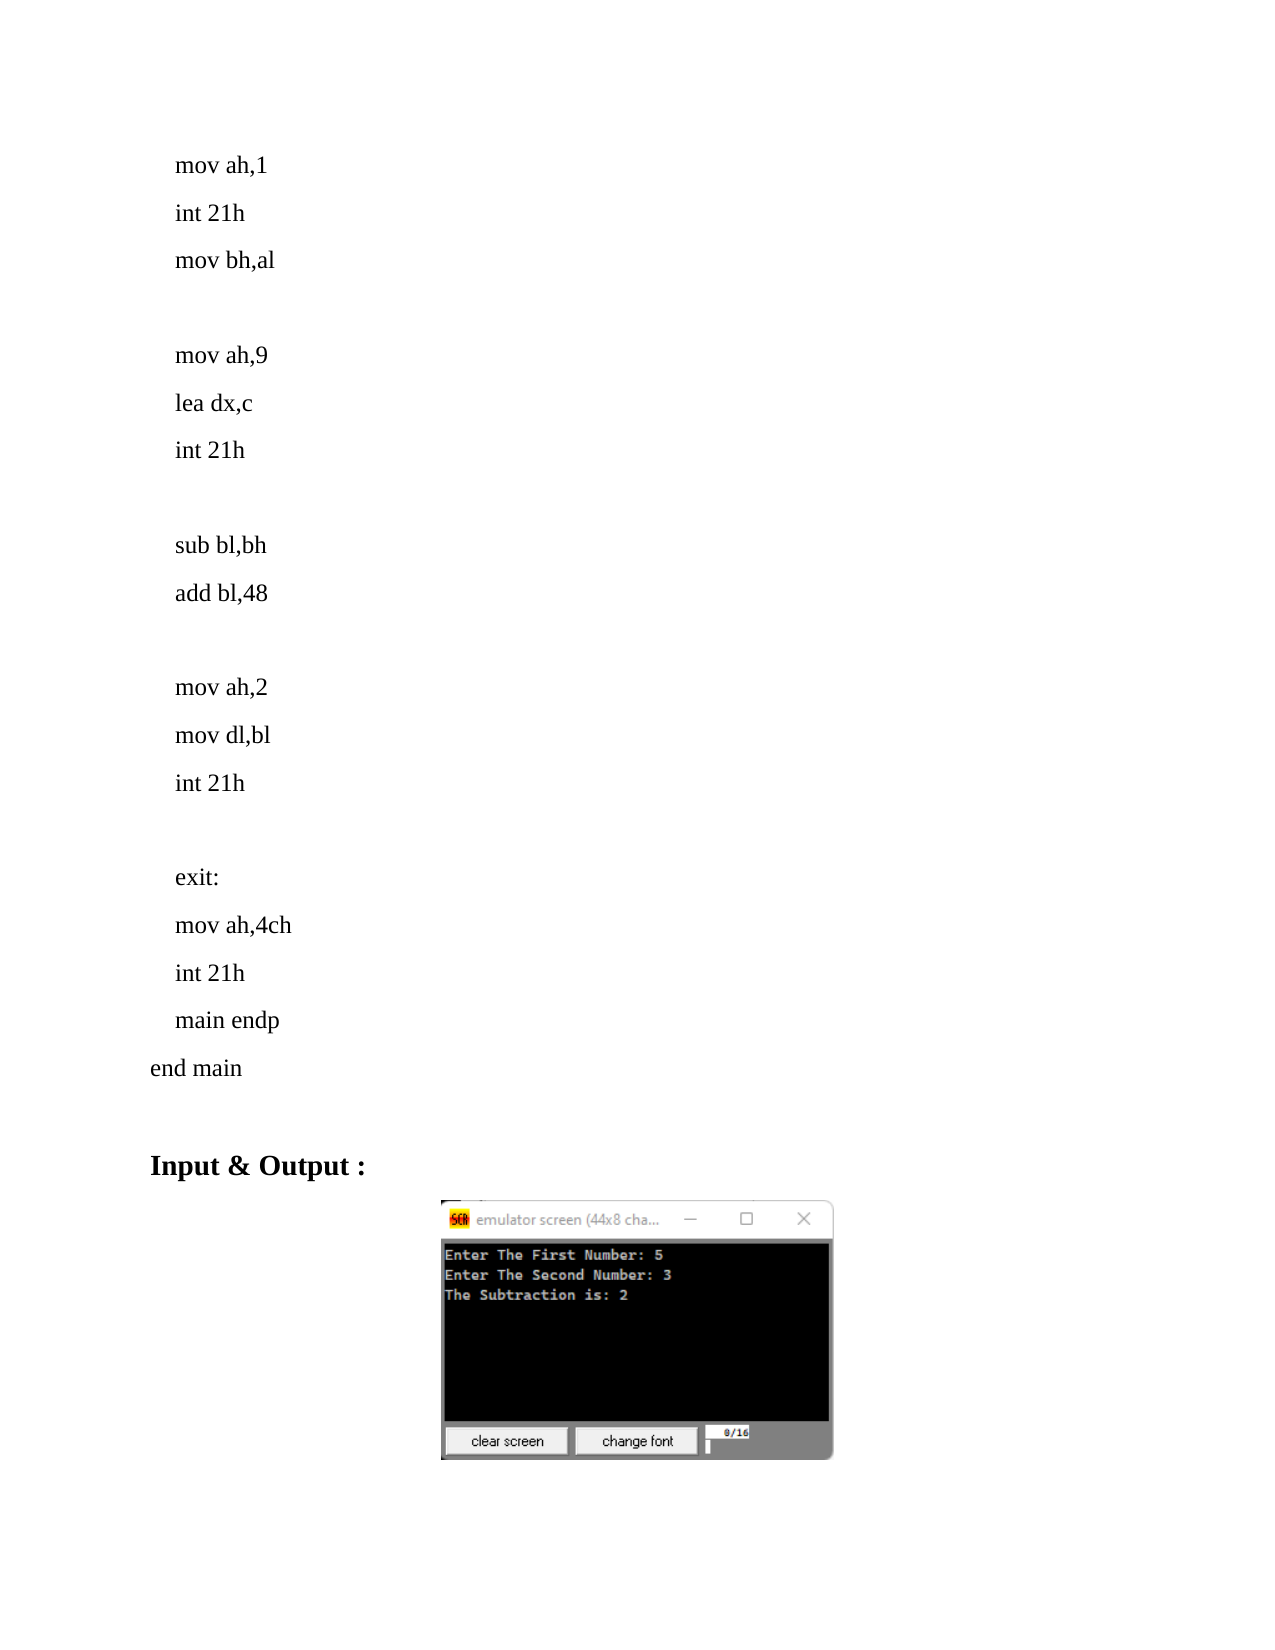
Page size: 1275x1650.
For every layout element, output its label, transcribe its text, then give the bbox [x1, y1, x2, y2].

text Input & Output : [150, 1148, 1125, 1181]
text mov ah,4ch [150, 910, 1125, 939]
text end main [150, 1053, 1125, 1082]
text mov ah,2 [150, 672, 1125, 701]
text mov ah,9 [150, 340, 1125, 369]
text int 21h [150, 958, 1125, 986]
text mov bh,al [150, 245, 1125, 274]
text lea dx,c [150, 388, 1125, 416]
text int 21h [150, 435, 1125, 464]
text int 21h [150, 198, 1125, 226]
picture [441, 1200, 834, 1460]
text main endp [150, 1005, 1125, 1034]
text mov dl,bl [150, 720, 1125, 749]
text add bl,48 [150, 578, 1125, 606]
text mov ah,1 [150, 150, 1125, 179]
text exit: [150, 862, 1125, 891]
text int 21h [150, 768, 1125, 796]
text sub bl,bh [150, 530, 1125, 559]
